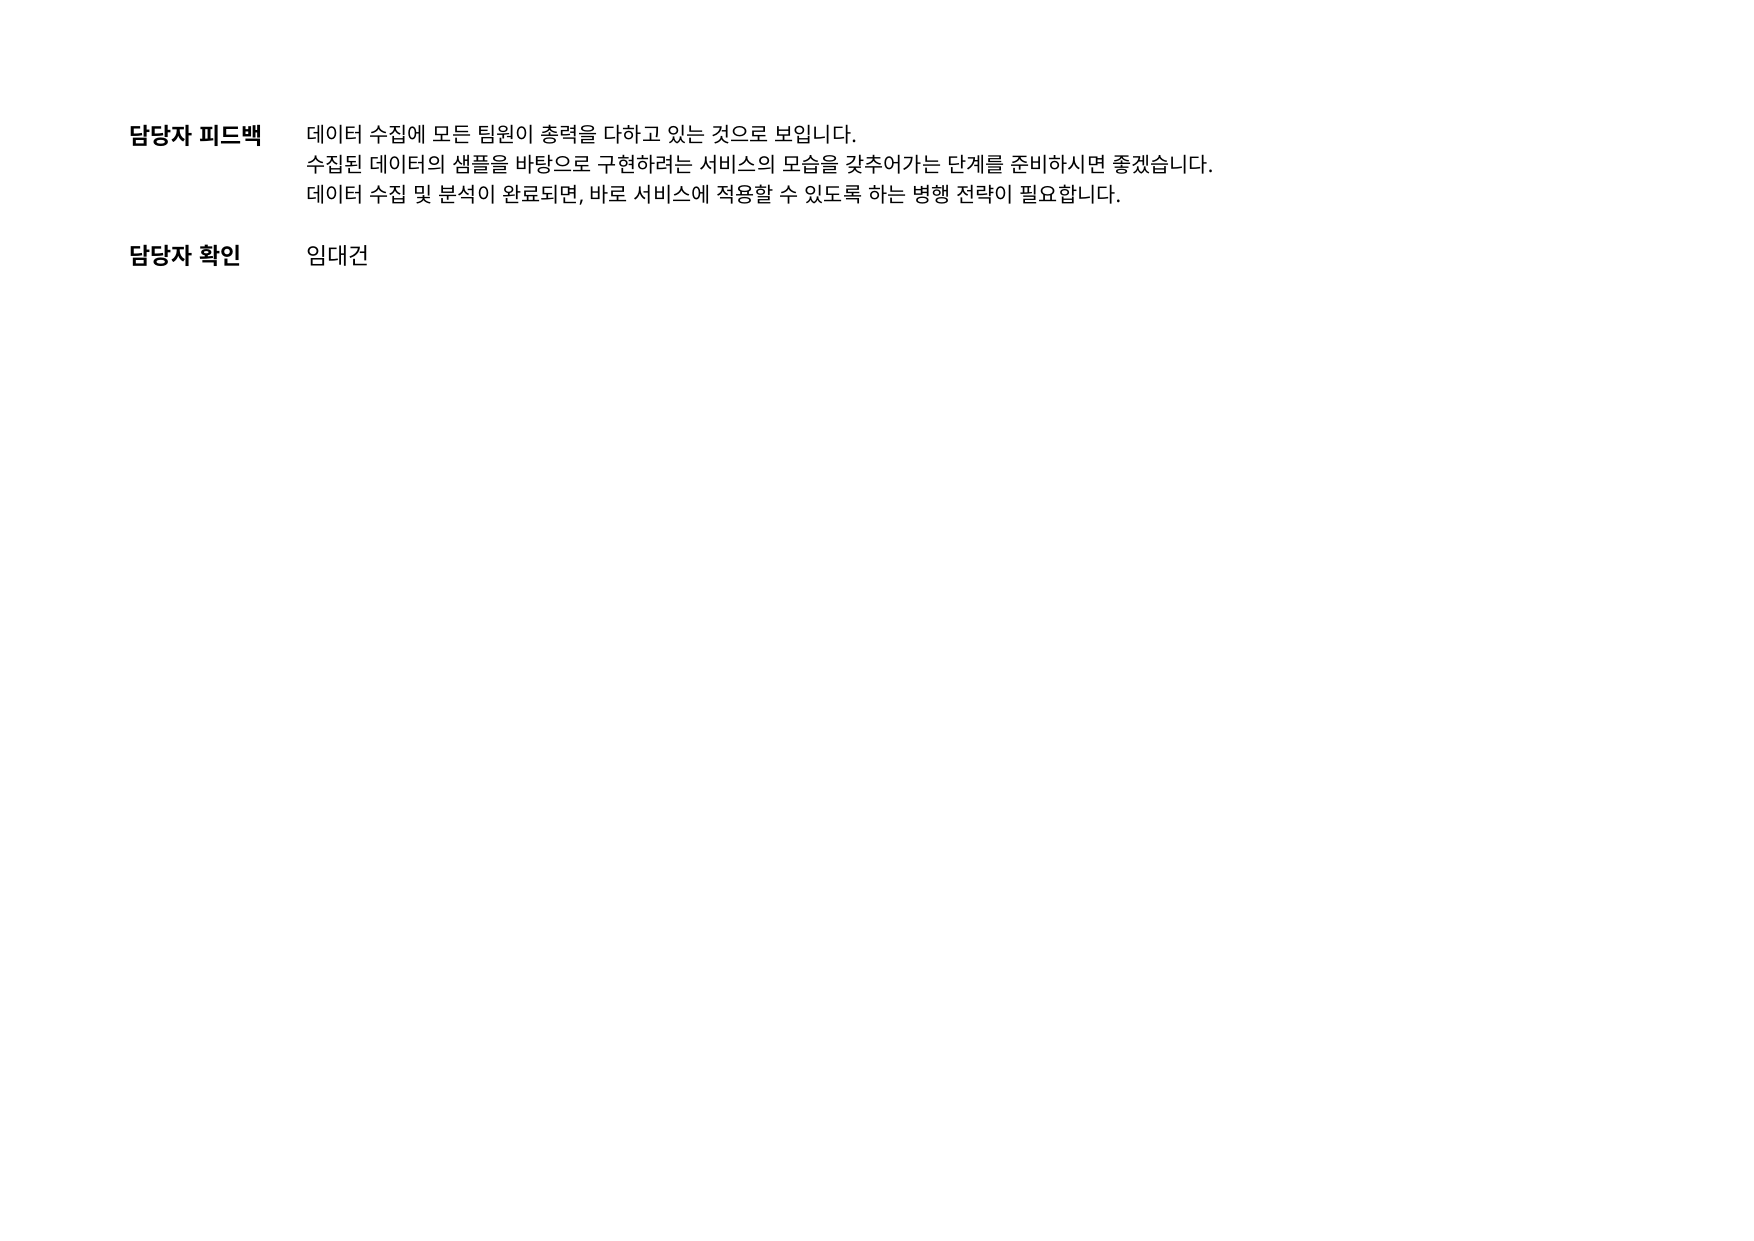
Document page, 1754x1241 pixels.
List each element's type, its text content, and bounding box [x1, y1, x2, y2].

table_header 데이터 수집에 모든 팀원이 총력을 다하고 있는 것으로 보입니다. 수집된 데이터의 샘플을 바탕으로 구현하려는 서비스의 모습을 갖추어가는 단계를 준비하시면 좋겠습니다. 데이터 수집 및 분석이 완료되면, 바로 서비스에 적용할 수 있도록 하는 병행 전략이 필요합니다. [295, 118, 1579, 237]
table_header 담당자 피드백 [118, 118, 295, 237]
table_cell 담당자 확인 [118, 238, 295, 271]
table_cell 임대건 [295, 238, 1579, 271]
